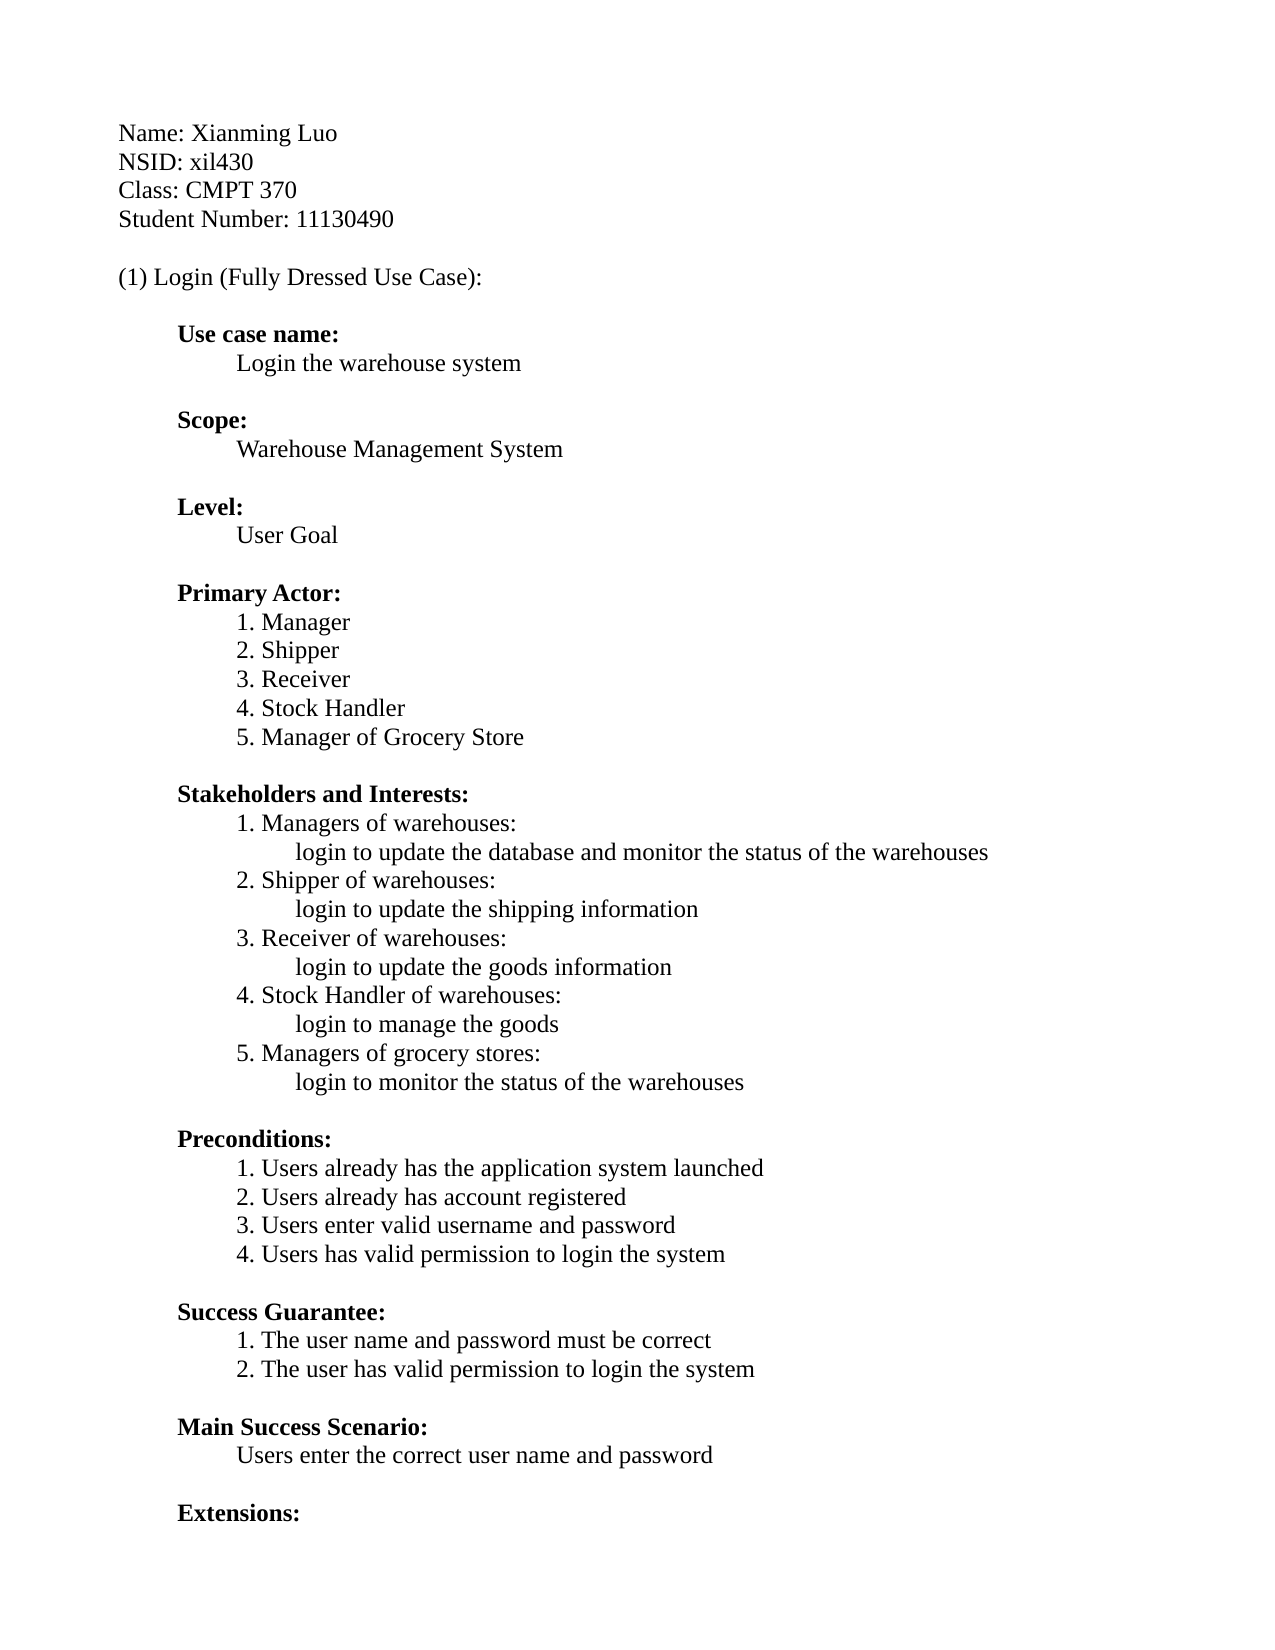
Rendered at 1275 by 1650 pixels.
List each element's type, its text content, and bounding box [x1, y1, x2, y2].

text 4. Stock Handler of warehouses: [118, 981, 1157, 1009]
text Preconditions: [118, 1124, 1157, 1153]
text Use case name: [118, 319, 1157, 348]
text Level: [118, 492, 1157, 521]
text 5. Managers of grocery stores: [118, 1038, 1157, 1067]
text Extensions: [118, 1498, 1157, 1527]
text 1. The user name and password must be correct [118, 1326, 1157, 1354]
text 2. The user has valid permission to login the system [118, 1354, 1157, 1383]
text 3. Receiver [118, 664, 1157, 693]
text Login the warehouse system [118, 348, 1157, 377]
text Main Success Scenario: [118, 1412, 1157, 1441]
text 2. Shipper [118, 636, 1157, 664]
text login to monitor the status of the warehouses [118, 1067, 1157, 1096]
text 1. Manager [118, 607, 1157, 636]
text 3. Users enter valid username and password [118, 1211, 1157, 1239]
text 2. Users already has account registered [118, 1182, 1157, 1211]
text Name: Xianming Luo [118, 118, 1157, 147]
text Primary Actor: [118, 578, 1157, 607]
text 3. Receiver of warehouses: [118, 923, 1157, 952]
text Success Guarantee: [118, 1297, 1157, 1326]
text login to update the database and monitor the status of the warehouses [118, 837, 1157, 866]
text login to manage the goods [118, 1009, 1157, 1038]
text (1) Login (Fully Dressed Use Case): [118, 262, 1157, 291]
text 1. Users already has the application system launched [118, 1153, 1157, 1182]
text User Goal [118, 521, 1157, 549]
text Users enter the correct user name and password [118, 1441, 1157, 1469]
text Stakeholders and Interests: [118, 779, 1157, 808]
text Scope: [118, 406, 1157, 434]
text NSID: xil430 [118, 147, 1157, 176]
text login to update the goods information [118, 952, 1157, 981]
text Warehouse Management System [118, 434, 1157, 463]
text 4. Stock Handler [118, 693, 1157, 722]
text 2. Shipper of warehouses: [118, 866, 1157, 894]
text 1. Managers of warehouses: [118, 808, 1157, 837]
text 5. Manager of Grocery Store [118, 722, 1157, 751]
text 4. Users has valid permission to login the system [118, 1239, 1157, 1268]
text Class: CMPT 370 [118, 176, 1157, 204]
text Student Number: 11130490 [118, 204, 1157, 233]
text login to update the shipping information [118, 894, 1157, 923]
